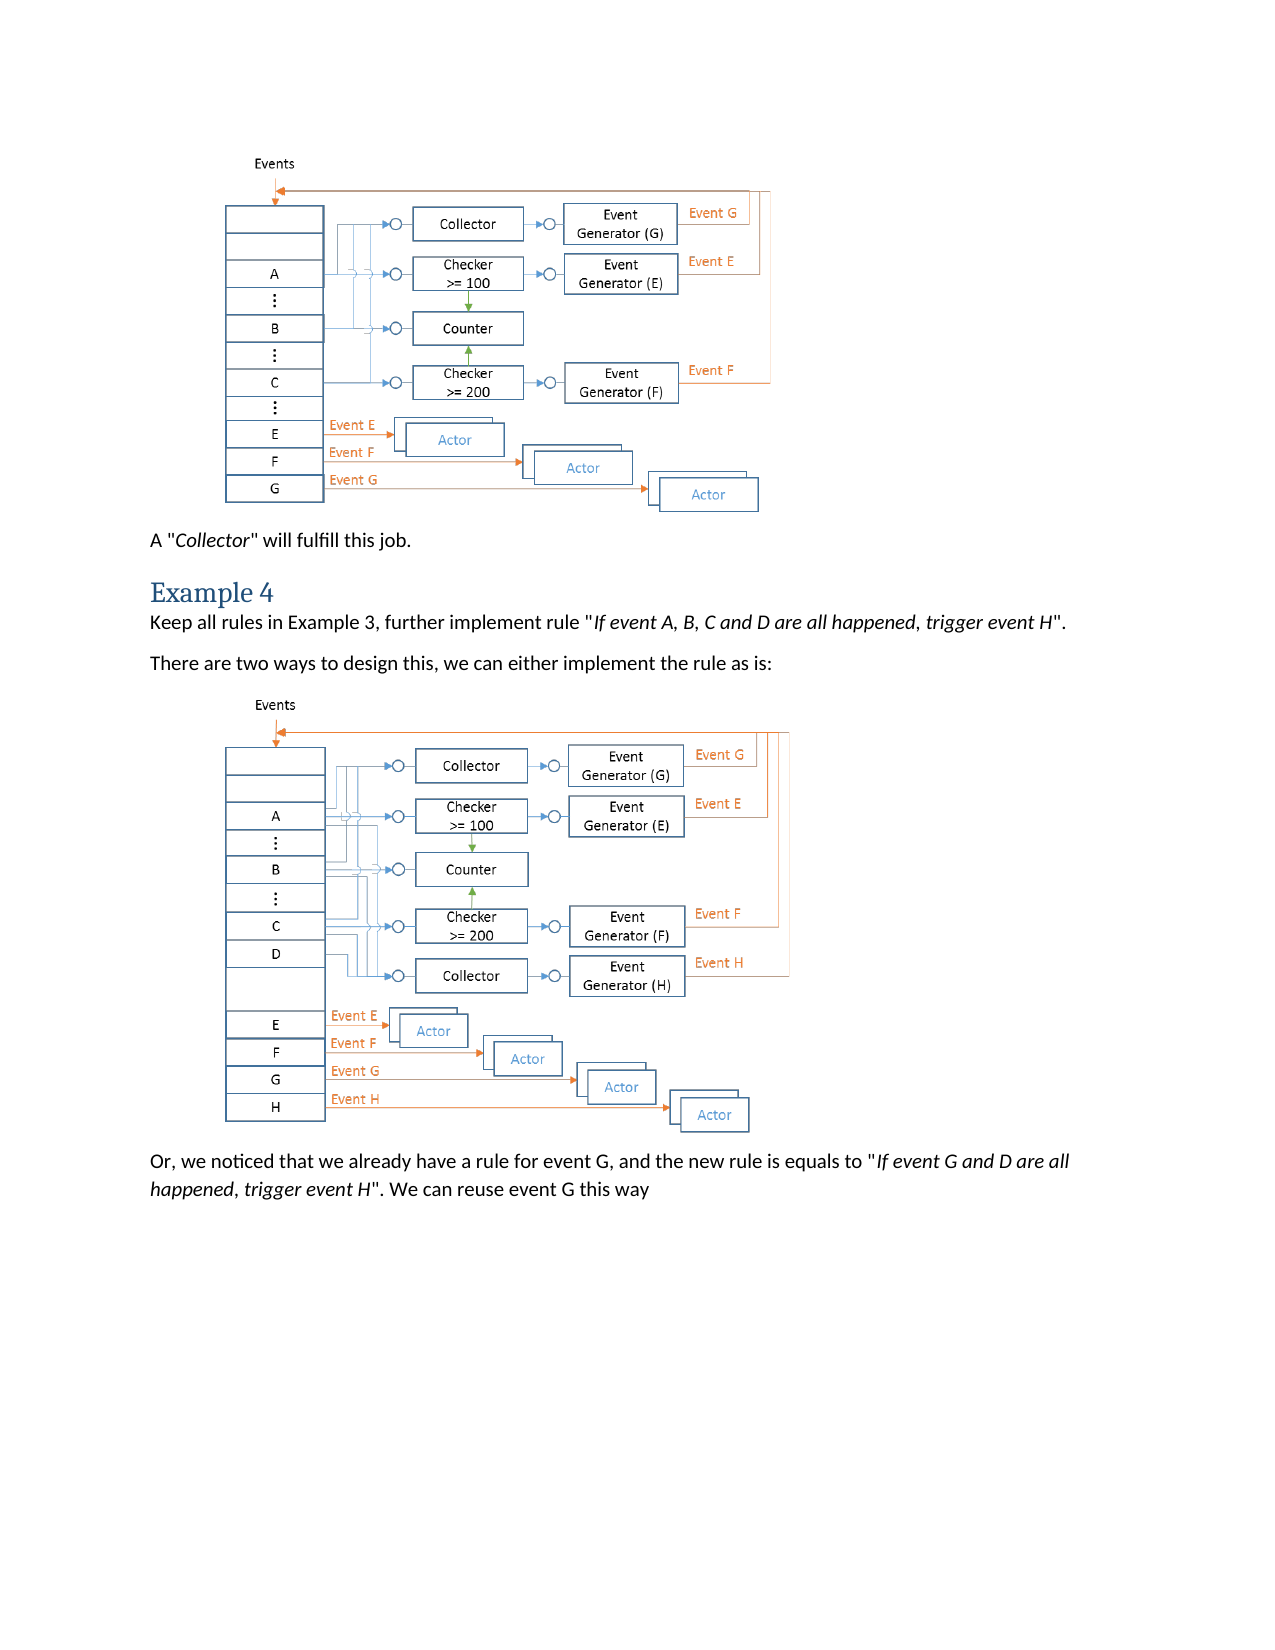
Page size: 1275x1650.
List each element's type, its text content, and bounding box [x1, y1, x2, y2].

text A "Collector" will fulfill this job. [150, 527, 1125, 553]
text Keep all rules in Example 3, further implement rule "If event A, B, C and D are all happened, trigger event H". [150, 609, 1125, 635]
text There are two ways to design this, we can either implement the rule as is: [150, 650, 1125, 675]
text Or, we noticed that we already have a rule for event G, and the new rule is equals to "If event G and D are all happened, trigger event H". We can reuse event G this way [150, 1148, 1125, 1202]
picture [225, 690, 790, 1134]
picture [225, 150, 771, 513]
subtitle Example 4 [150, 576, 1125, 609]
